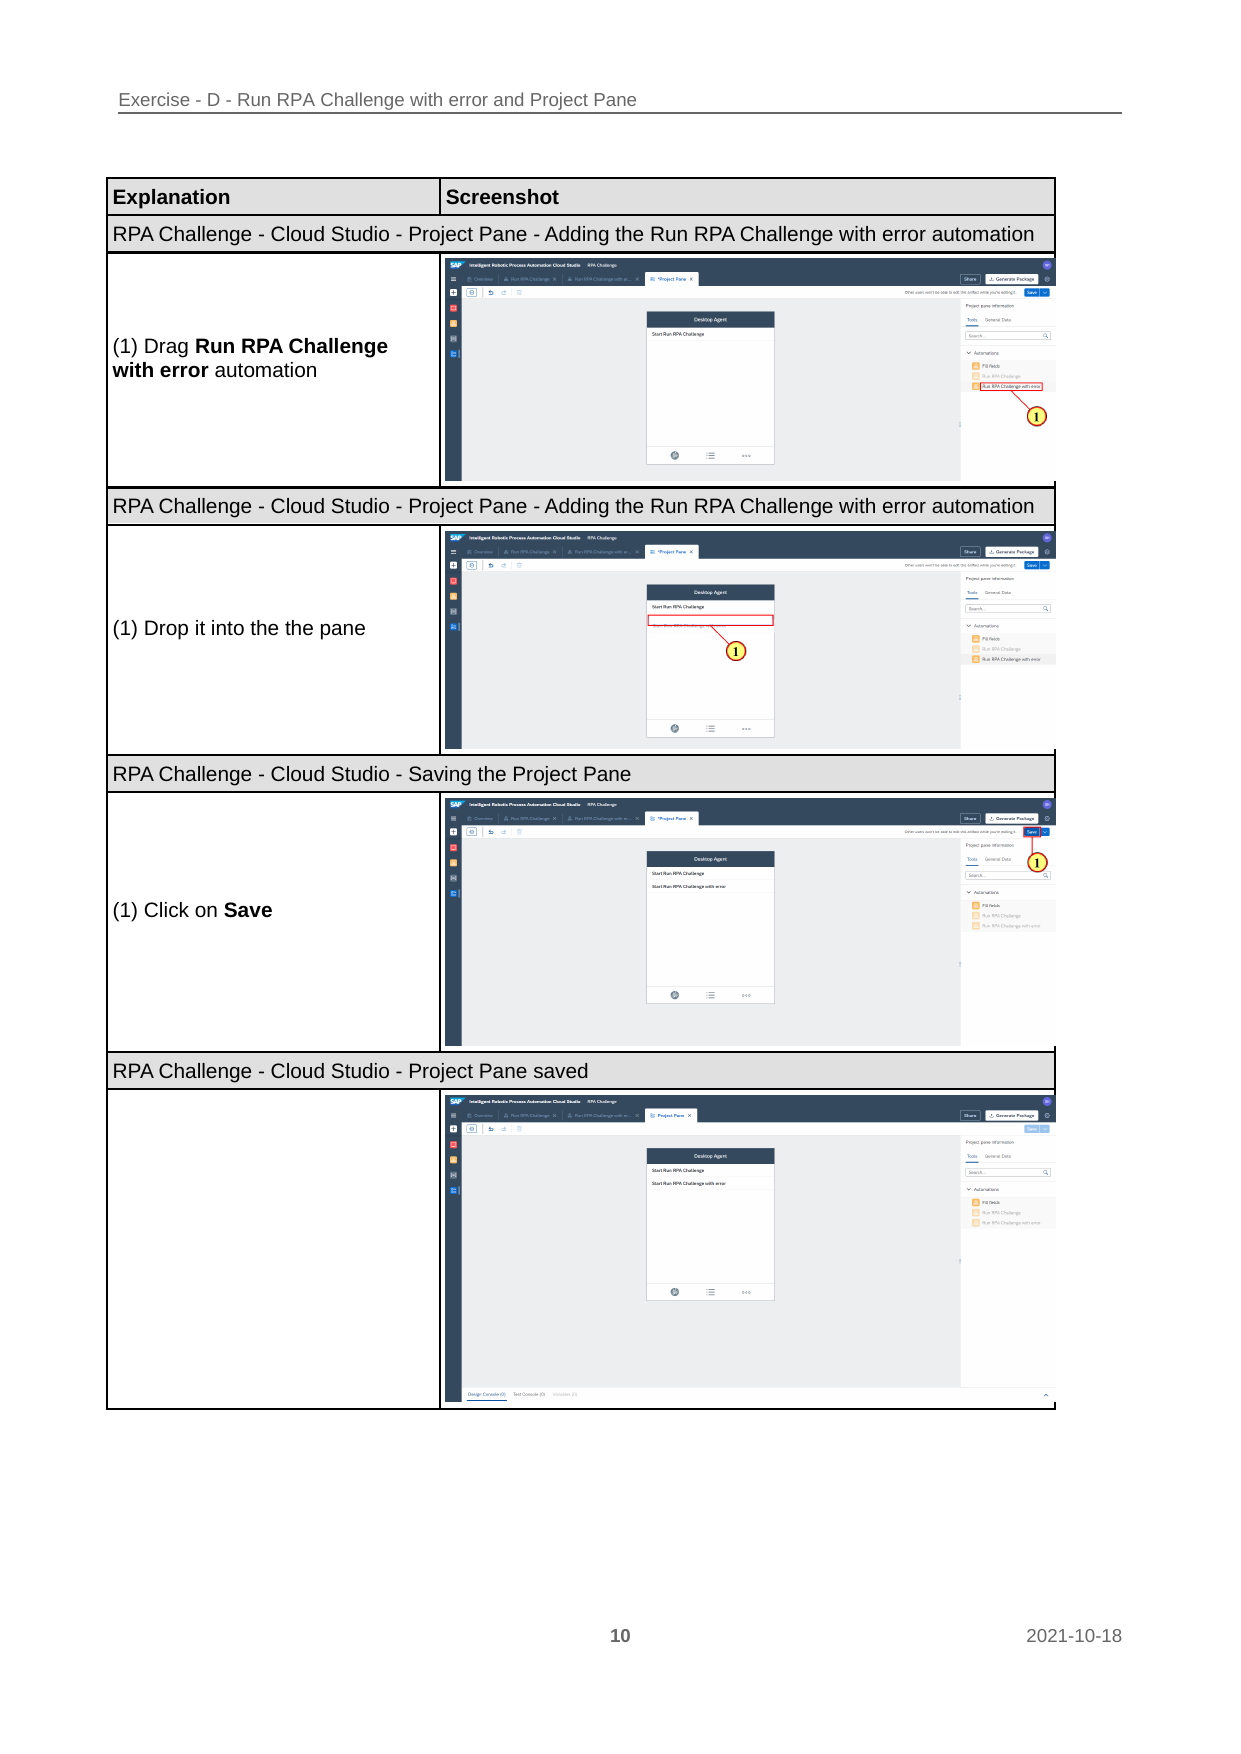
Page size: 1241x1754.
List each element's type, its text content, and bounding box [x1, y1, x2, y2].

table_cell [441, 254, 1054, 486]
table_cell RPA Challenge - Cloud Studio - Project Pane - Adding the Run RPA Challenge with error automation [108, 489, 1054, 523]
table_cell (1) Drop it into the the pane [108, 526, 439, 754]
table_cell RPA Challenge - Cloud Studio - Project Pane - Adding the Run RPA Challenge with error automation [108, 216, 1054, 251]
picture [445, 531, 1056, 749]
table_cell [108, 1090, 439, 1408]
table_header Explanation [108, 179, 439, 214]
table_cell [441, 1090, 1054, 1408]
picture [445, 798, 1056, 1046]
table_cell [441, 526, 1054, 754]
table_cell RPA Challenge - Cloud Studio - Saving the Project Pane [108, 756, 1054, 791]
table_cell [441, 793, 1054, 1051]
picture [445, 258, 1056, 481]
table_cell (1) Drag Run RPA Challenge with error automation [108, 254, 439, 486]
picture [445, 1095, 1056, 1402]
table_header Screenshot [441, 179, 1054, 214]
table_cell RPA Challenge - Cloud Studio - Project Pane saved [108, 1053, 1054, 1088]
table_cell (1) Click on Save [108, 793, 439, 1051]
